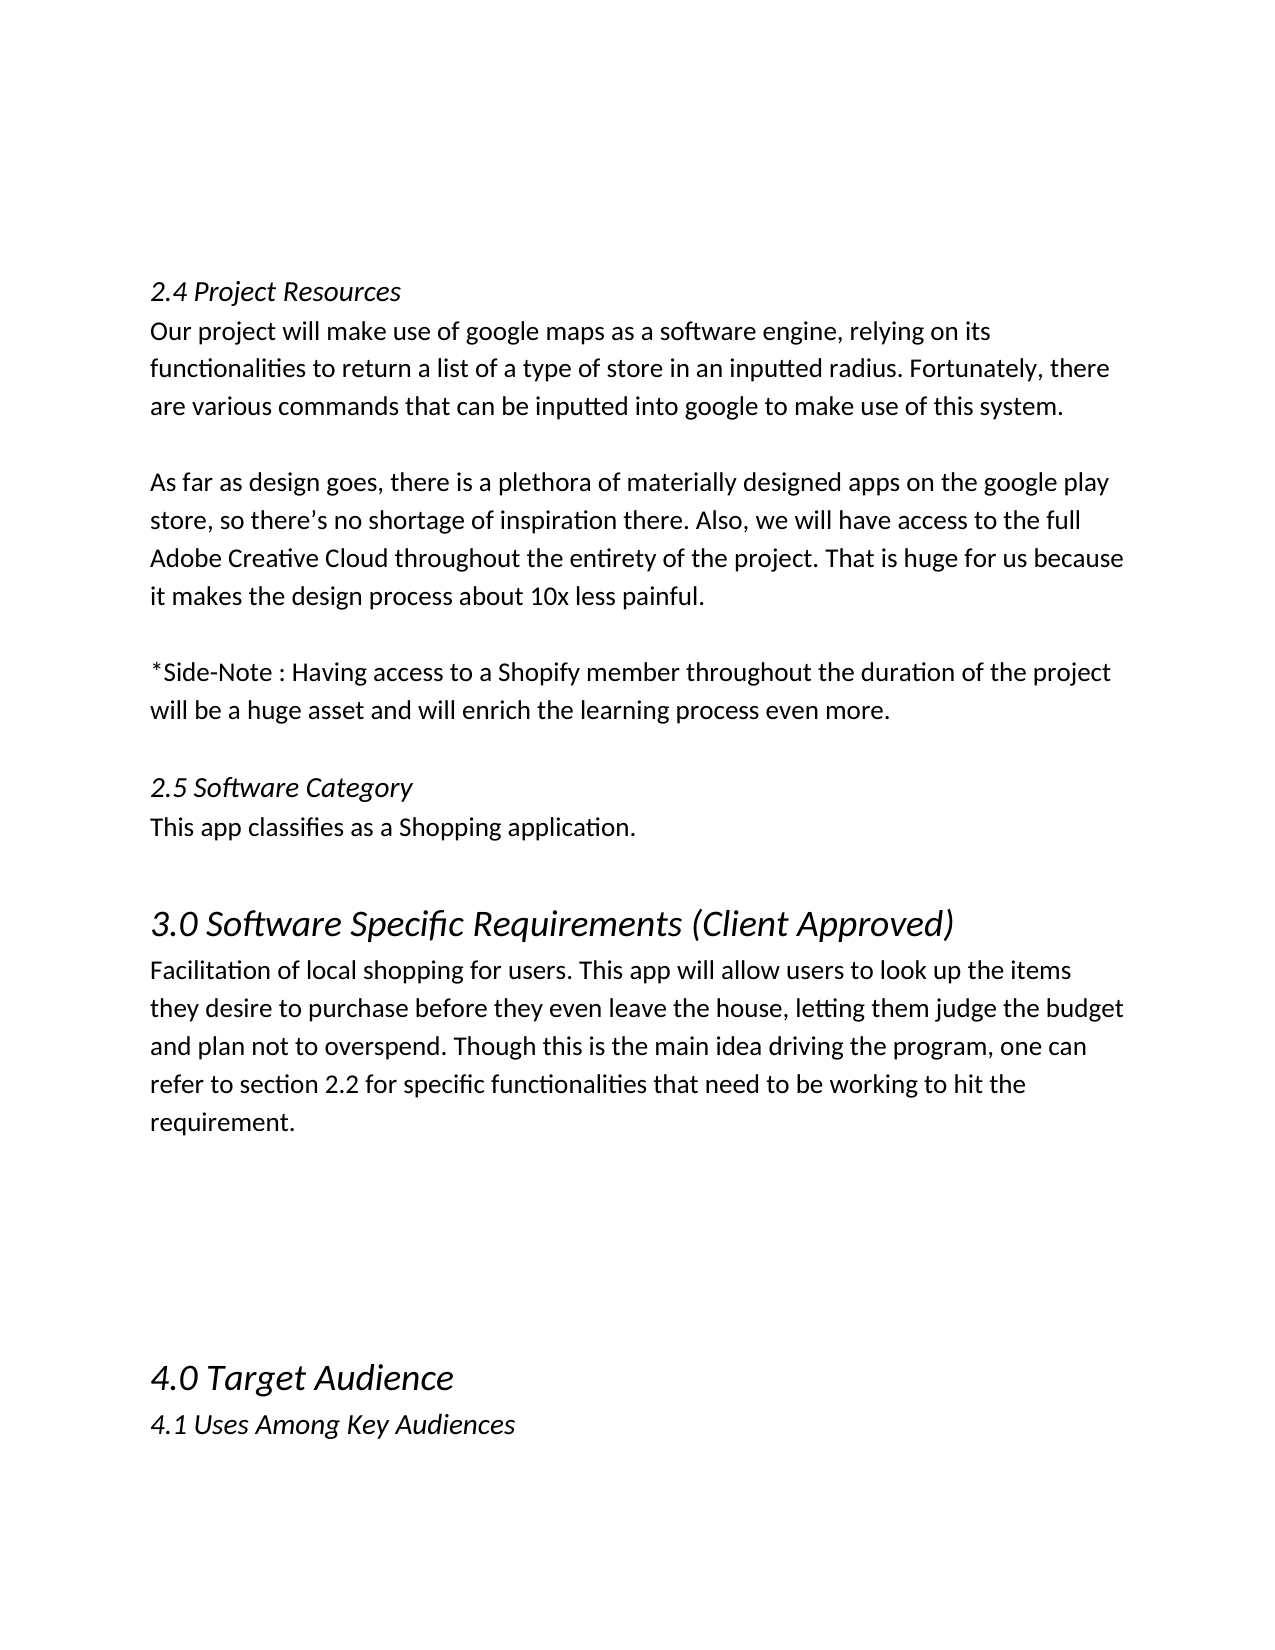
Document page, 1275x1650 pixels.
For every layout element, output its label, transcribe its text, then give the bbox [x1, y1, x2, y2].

text As far as design goes, there is a plethora of materially designed apps on the google play store, so there’s no shortage of inspiration there. Also, we will have access to the full Adobe Creative Cloud throughout the entirety of the project. That is huge for us because it makes the design process about 10x less painful. [150, 465, 1125, 612]
text Our project will make use of google maps as a software engine, relying on its functionalities to return a list of a type of store in an inputted radius. Fortunately, there are various commands that can be inputted into google to make use of this system. [150, 314, 1125, 423]
text *Side-Note : Having access to a Shopify member throughout the duration of the project will be a huge asset and will enrich the learning process even more. [150, 655, 1125, 726]
text 4.1 Uses Among Key Audiences [150, 1406, 1125, 1442]
text 4.0 Target Audience [150, 1353, 1125, 1399]
text Facilitation of local shopping for users. This app will allow users to look up the items they desire to purchase before they even leave the house, letting them judge the budget and plan not to overspend. Though this is the main idea driving the program, one can refer to section 2.2 for specific functionalities that need to be working to hit the requirement. [150, 953, 1125, 1138]
text 2.5 Software Category [150, 769, 1125, 804]
text 3.0 Software Specific Requirements (Client Approved) [150, 900, 1125, 946]
text This app classifies as a Shopping application. [150, 810, 1125, 843]
text 2.4 Project Resources [150, 273, 1125, 308]
